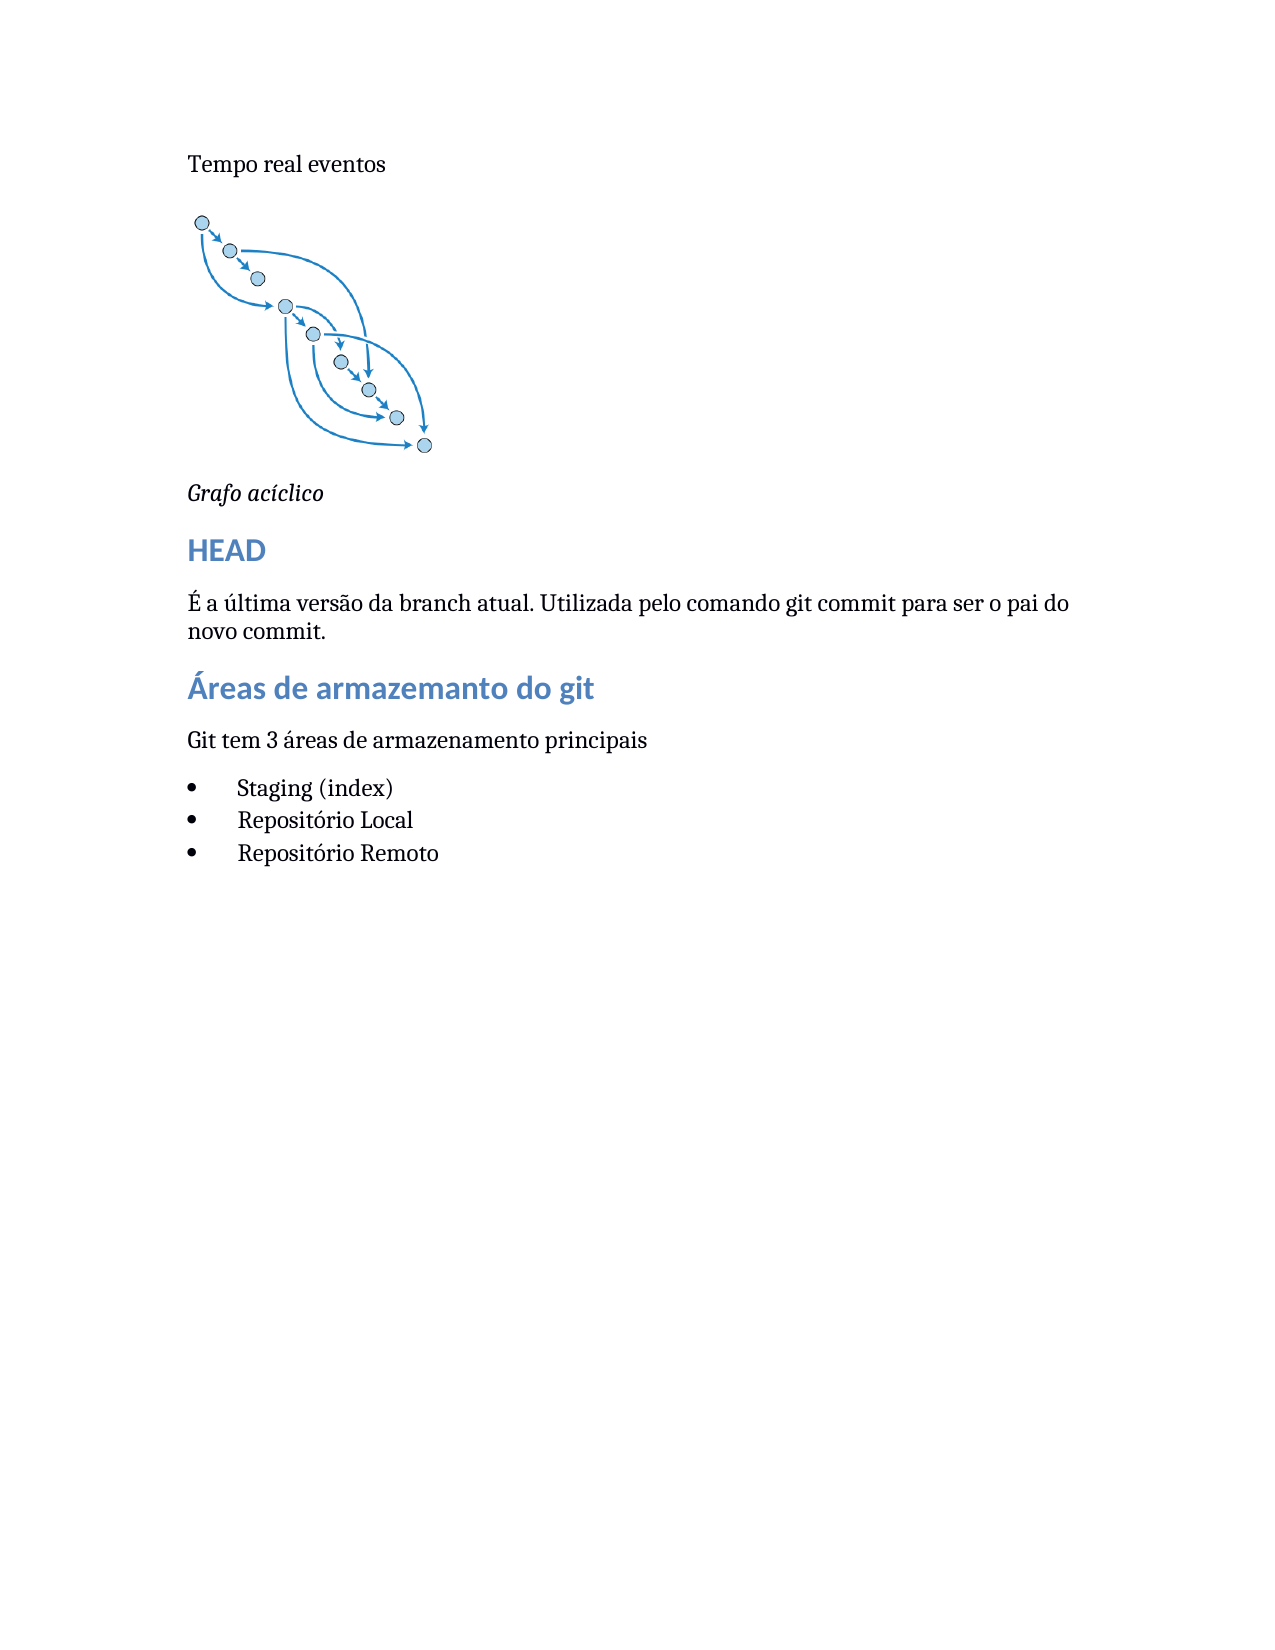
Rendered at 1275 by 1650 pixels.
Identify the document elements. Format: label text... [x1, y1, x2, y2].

text Git tem 3 áreas de armazenamento principais [187, 726, 1087, 755]
subtitle HEAD [187, 529, 1087, 570]
list Repositório Remoto [187, 839, 1087, 867]
text Grafo acíclico [187, 479, 1087, 508]
list Repositório Local [187, 806, 1087, 835]
text É a última versão da branch atual. Utilizada pelo comando git commit para ser o pai do novo commit. [187, 588, 1087, 646]
list Staging (index) [187, 774, 1087, 802]
picture [187, 208, 438, 459]
subtitle Áreas de armazemanto do git [187, 667, 1087, 707]
